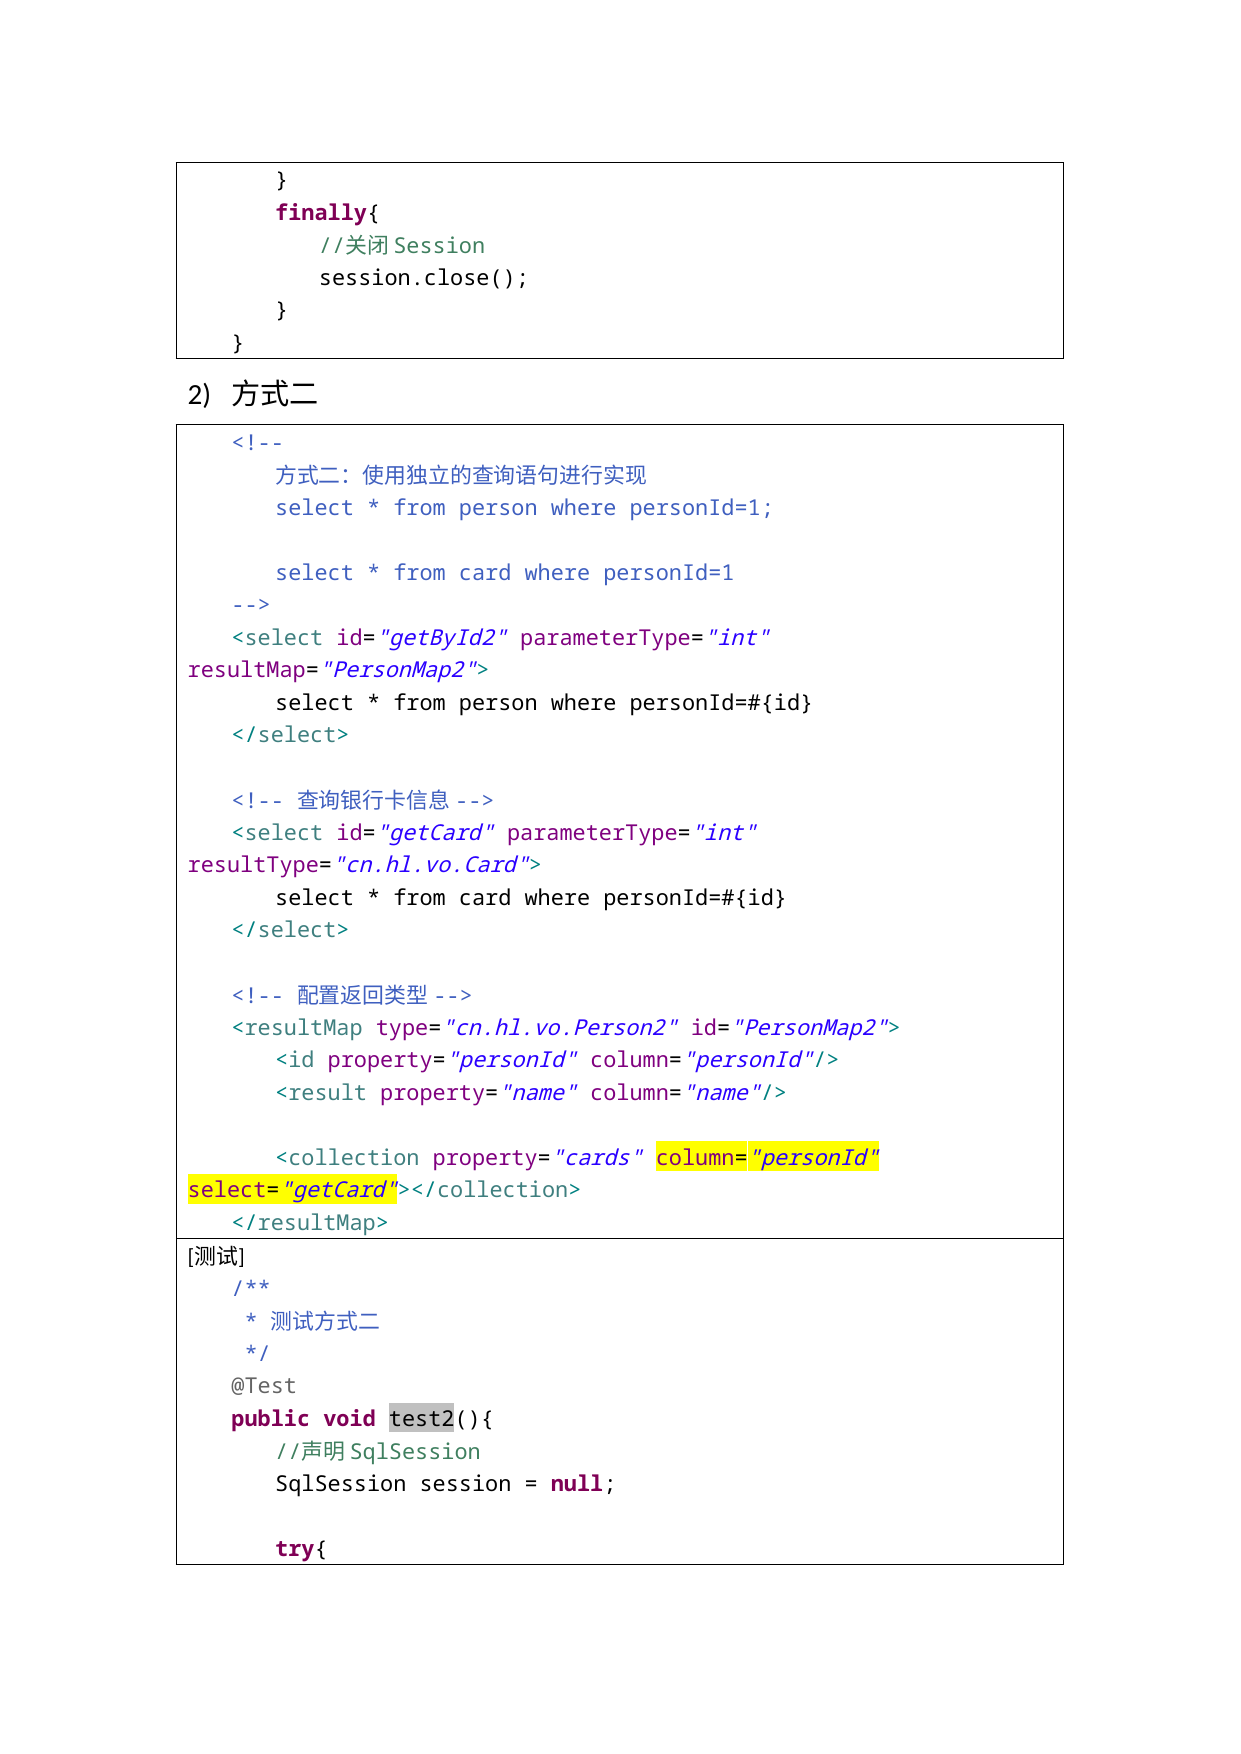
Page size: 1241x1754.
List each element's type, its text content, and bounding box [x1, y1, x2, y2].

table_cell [177, 163, 1063, 358]
list 方式二 [187, 359, 1053, 424]
table_header <!-- 方式二：使用独立的查询语句进行实现 select * from person where personId=1; select * from card where personId=1 --> <select id="getById2" parameterType="int" resultMap="PersonMap2"> select * from person where personId=#{id} </select> <!-- 查询银行卡信息 --> <select id="getCard" parameterType="int" resultType="cn.hl.vo.Card"> select * from card where personId=#{id} </select> <!-- 配置返回类型 --> <resultMap type="cn.hl.vo.Person2" id="PersonMap2"> <id property="personId" column="personId"/> <result property="name" column="name"/> <collection property="cards" column="personId" select="getCard"></collection> </resultMap> [177, 425, 1063, 1238]
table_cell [177, 1239, 1063, 1564]
